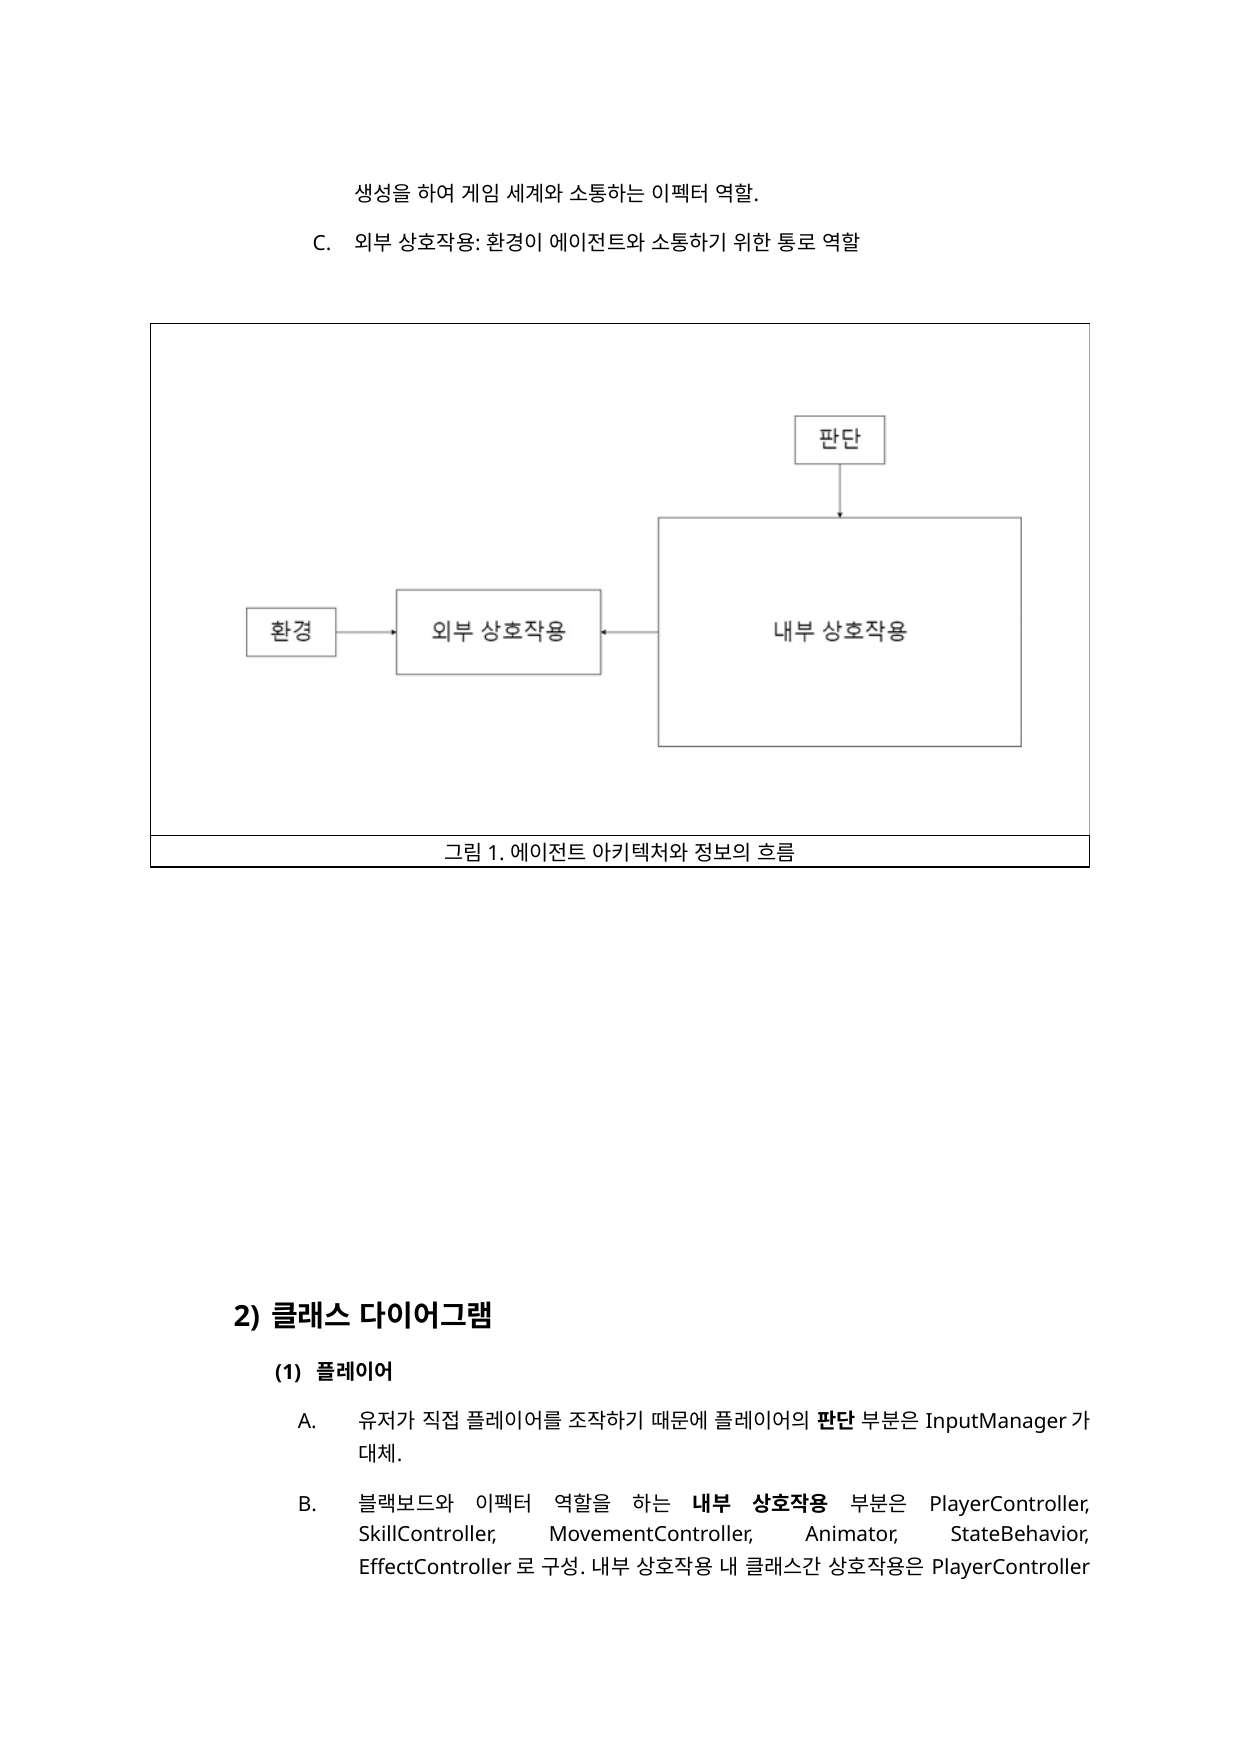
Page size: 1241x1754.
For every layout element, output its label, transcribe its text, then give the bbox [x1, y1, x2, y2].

list 플레이어 [275, 1355, 1090, 1386]
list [317, 1487, 1090, 1581]
list 클래스 다이어그램 [233, 1293, 1090, 1335]
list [312, 177, 1090, 207]
table_header [151, 324, 161, 835]
list 유저가 직접 플레이어를 조작하기 때문에 플레이어의 판단 부분은 InputManager가 대체. [317, 1405, 1090, 1468]
list 외부 상호작용: 환경이 에이전트와 소통하기 위한 통로 역할 [312, 227, 1090, 257]
picture [161, 324, 1090, 835]
table_cell 그림1. 에이전트 아키텍처와 정보의 흐름 [151, 836, 1089, 866]
